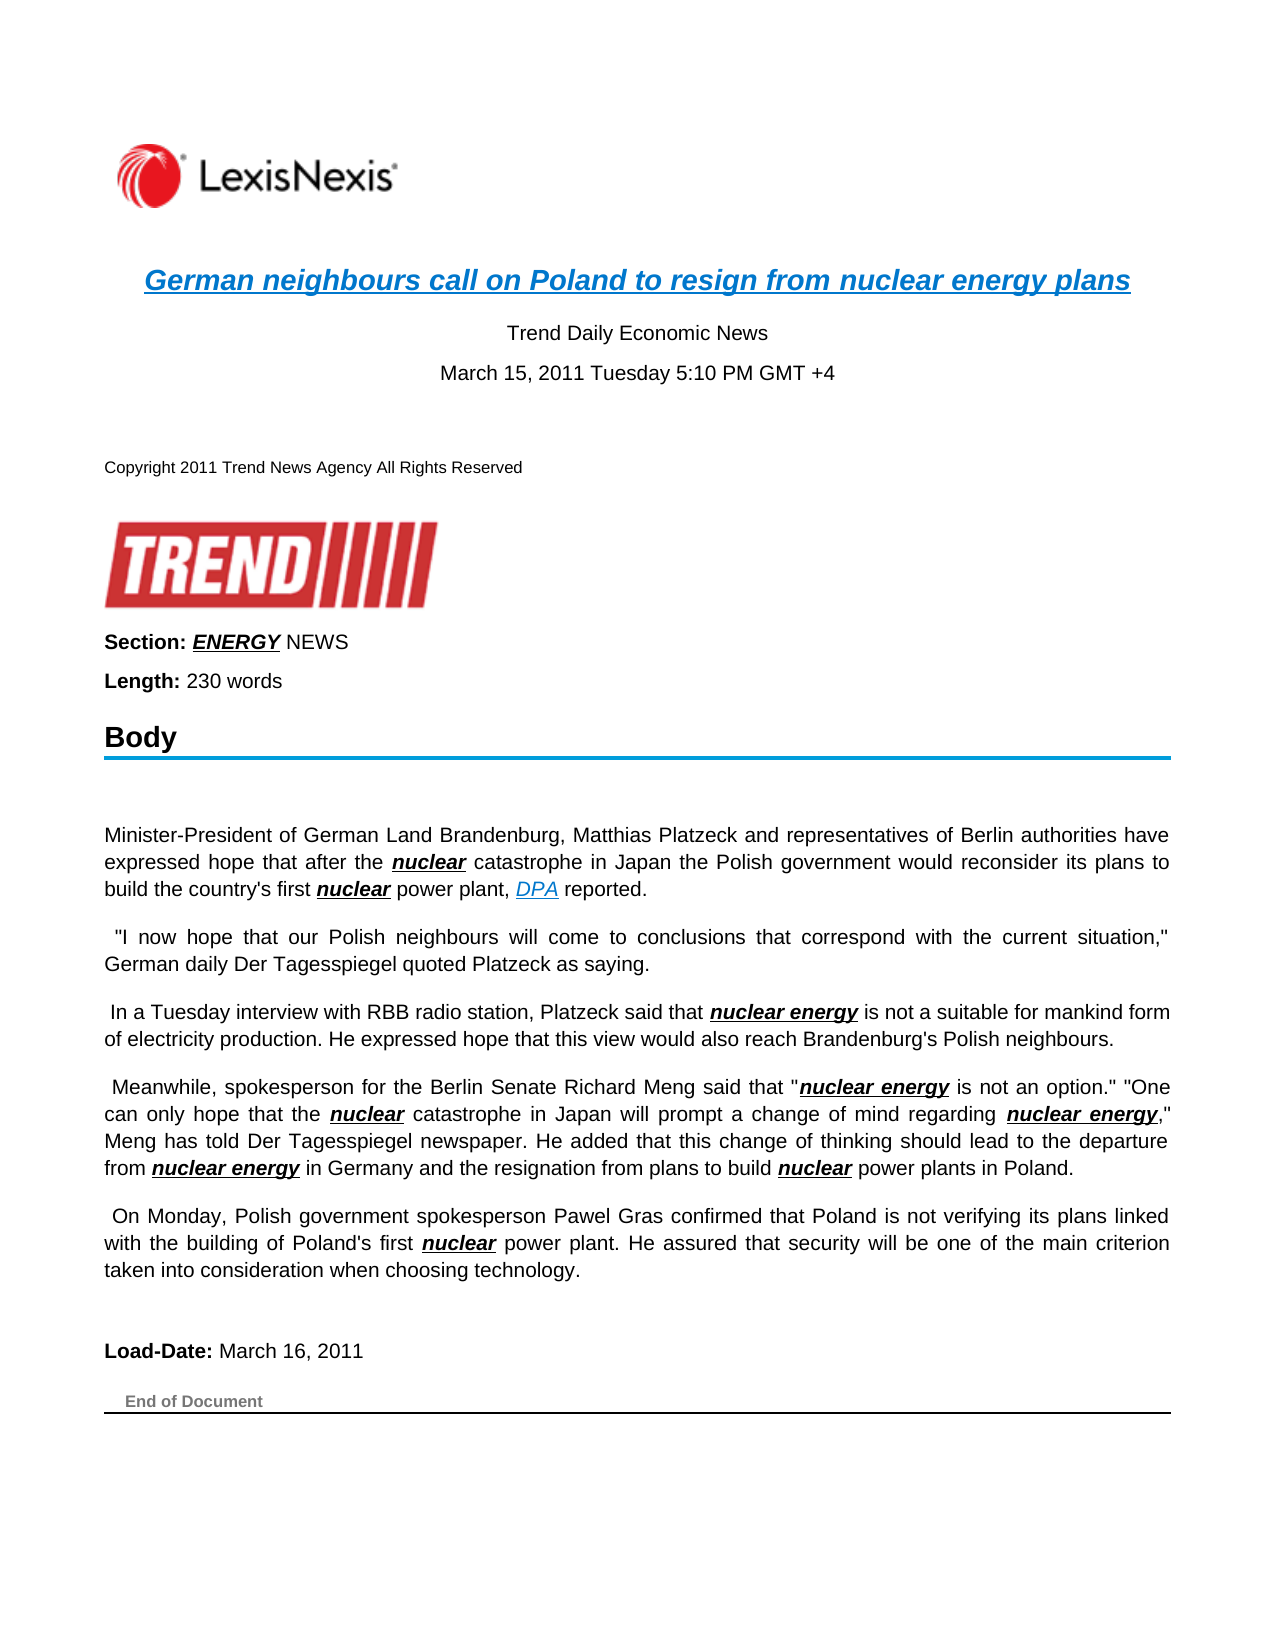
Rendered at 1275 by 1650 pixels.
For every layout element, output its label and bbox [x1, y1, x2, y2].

picture [104, 144, 412, 208]
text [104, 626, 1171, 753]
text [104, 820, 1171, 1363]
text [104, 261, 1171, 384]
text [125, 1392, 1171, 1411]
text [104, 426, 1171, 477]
